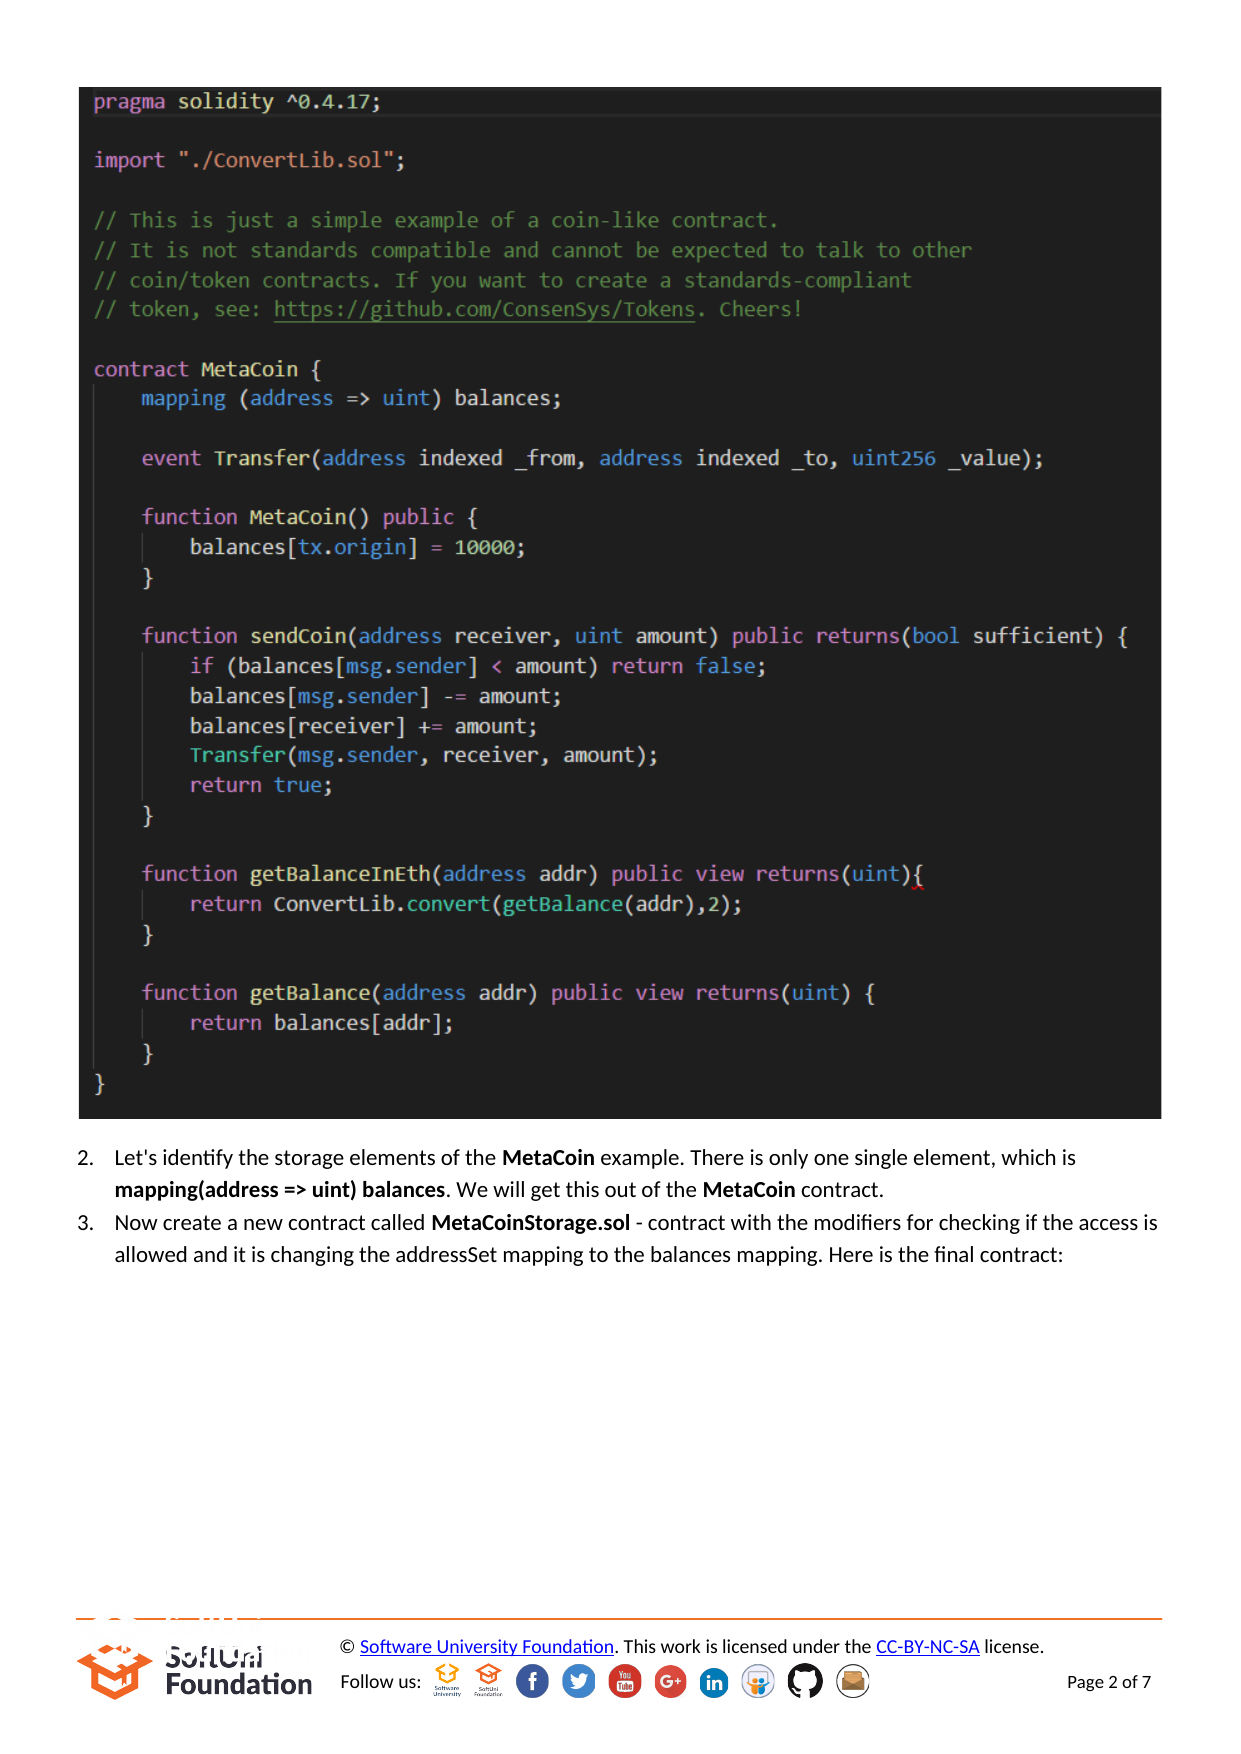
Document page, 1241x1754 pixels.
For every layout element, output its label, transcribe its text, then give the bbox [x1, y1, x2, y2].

picture [713, 1680, 722, 1689]
picture [608, 1664, 642, 1698]
picture [836, 1664, 870, 1698]
list Let's identify the storage elements of the MetaCoin example. There is only one single element, which is mapping(address => uint) balances. We will get this out of the MetaCoin contract. [77, 1143, 1163, 1204]
picture [433, 1663, 461, 1698]
picture [516, 1664, 549, 1698]
picture [741, 1664, 775, 1698]
picture [78, 87, 1162, 1119]
list Now create a new contract called MetaCoinStorage.sol - contract with the modifiers for checking if the access is allowed and it is changing the addressSet mapping to the balances mapping. Here is the final contract: [77, 1208, 1163, 1268]
picture [720, 1689, 729, 1698]
picture [474, 1663, 503, 1698]
picture [787, 1663, 823, 1698]
picture [720, 1668, 729, 1677]
picture [76, 1608, 312, 1700]
picture [700, 1668, 708, 1675]
picture [700, 1691, 708, 1698]
picture [562, 1664, 595, 1698]
picture [654, 1665, 687, 1698]
